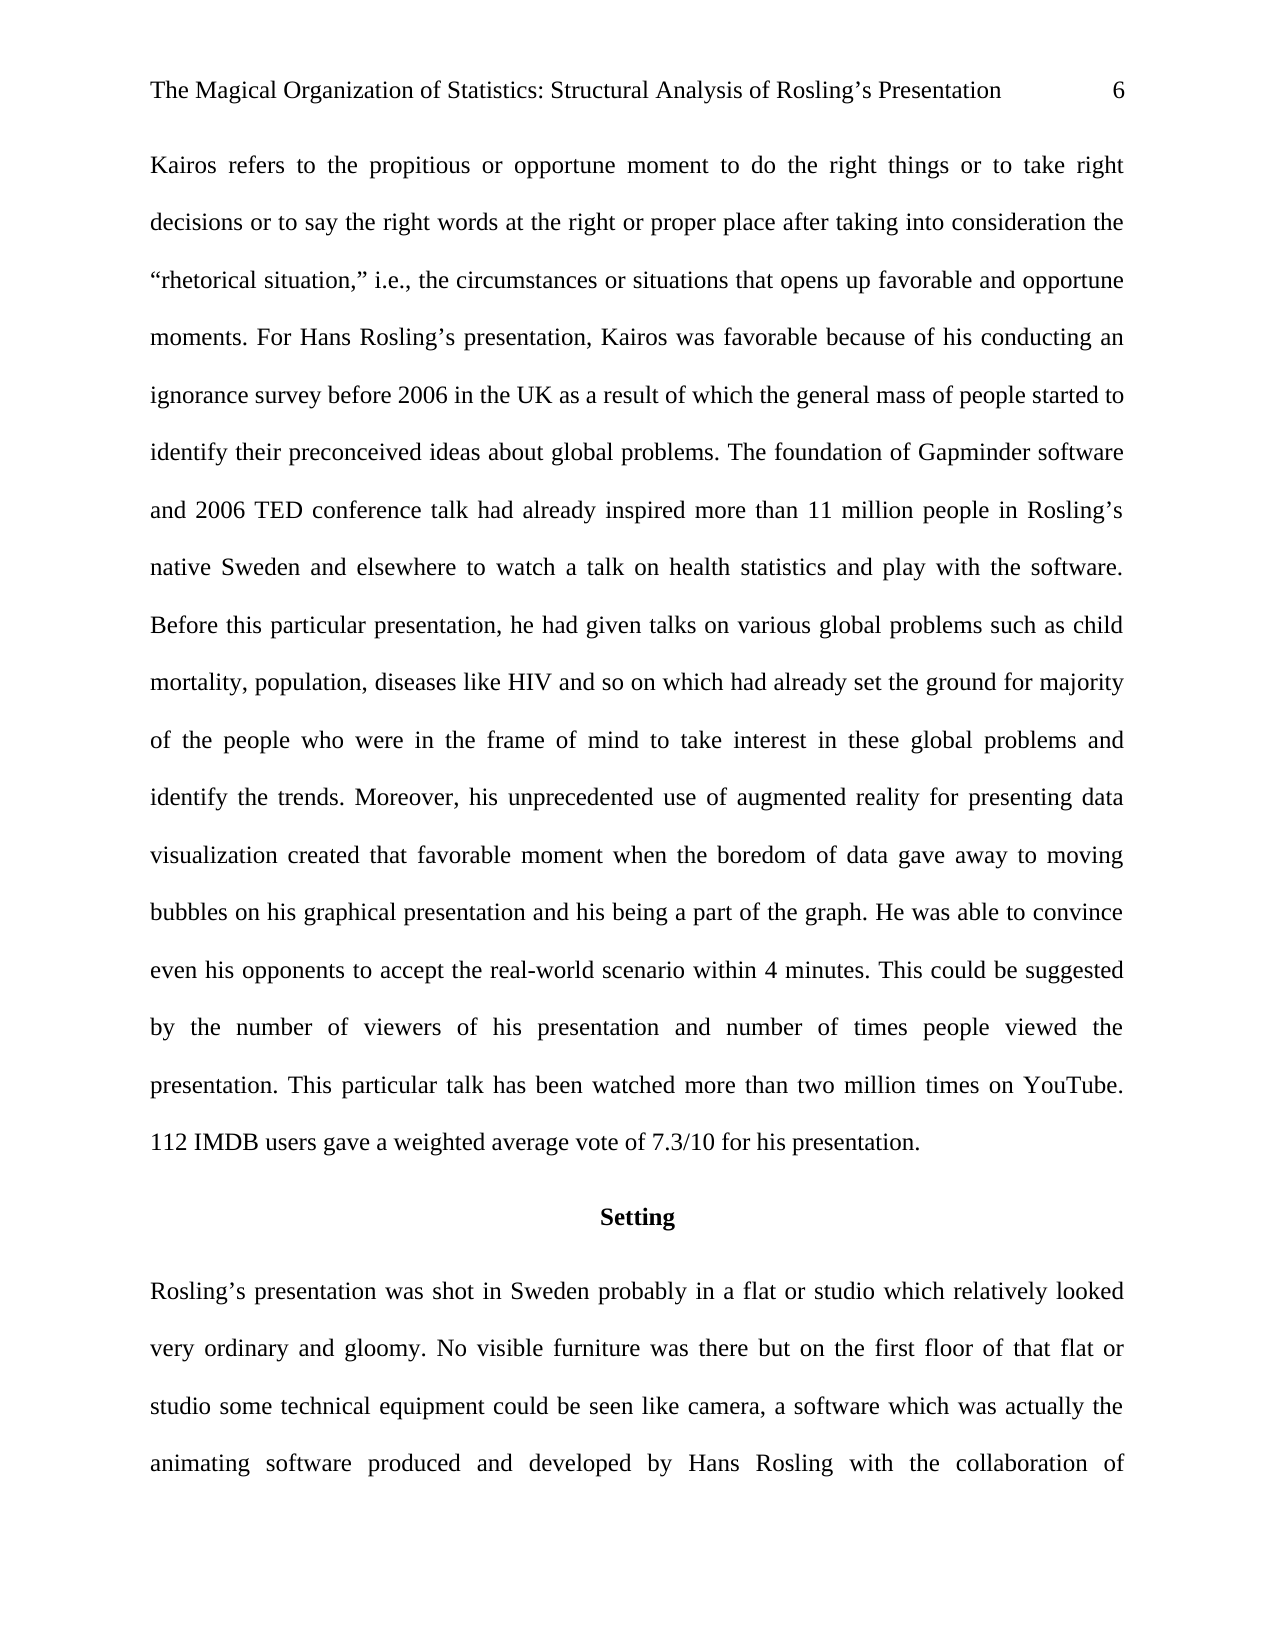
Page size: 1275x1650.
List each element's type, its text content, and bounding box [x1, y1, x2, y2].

text Kairos refers to the propitious or opportune moment to do the right things or to take right decisions or to say the right words at the right or proper place after taking into consideration the “rhetorical situation,” i.e., the circumstances or situations that opens up favorable and opportune moments. For Hans Rosling’s presentation, Kairos was favorable because of his conducting an ignorance survey before 2006 in the UK as a result of which the general mass of people started to identify their preconceived ideas about global problems. The foundation of Gapminder software and 2006 TED conference talk had already inspired more than 11 million people in Rosling’s native Sweden and elsewhere to watch a talk on health statistics and play with the software. Before this particular presentation, he had given talks on various global problems such as child mortality, population, diseases like HIV and so on which had already set the ground for majority of the people who were in the frame of mind to take interest in these global problems and identify the trends. Moreover, his unprecedented use of augmented reality for presenting data visualization created that favorable moment when the boredom of data gave away to moving bubbles on his graphical presentation and his being a part of the graph. He was able to convince even his opponents to accept the real-world scenario within 4 minutes. This could be suggested by the number of viewers of his presentation and number of times people viewed the presentation. This particular talk has been watched more than two million times on YouTube. 112 IMDB users gave a weighted average vote of 7.3/10 for his presentation. [150, 150, 1125, 1156]
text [150, 1276, 1125, 1477]
text Setting [150, 1202, 1125, 1230]
